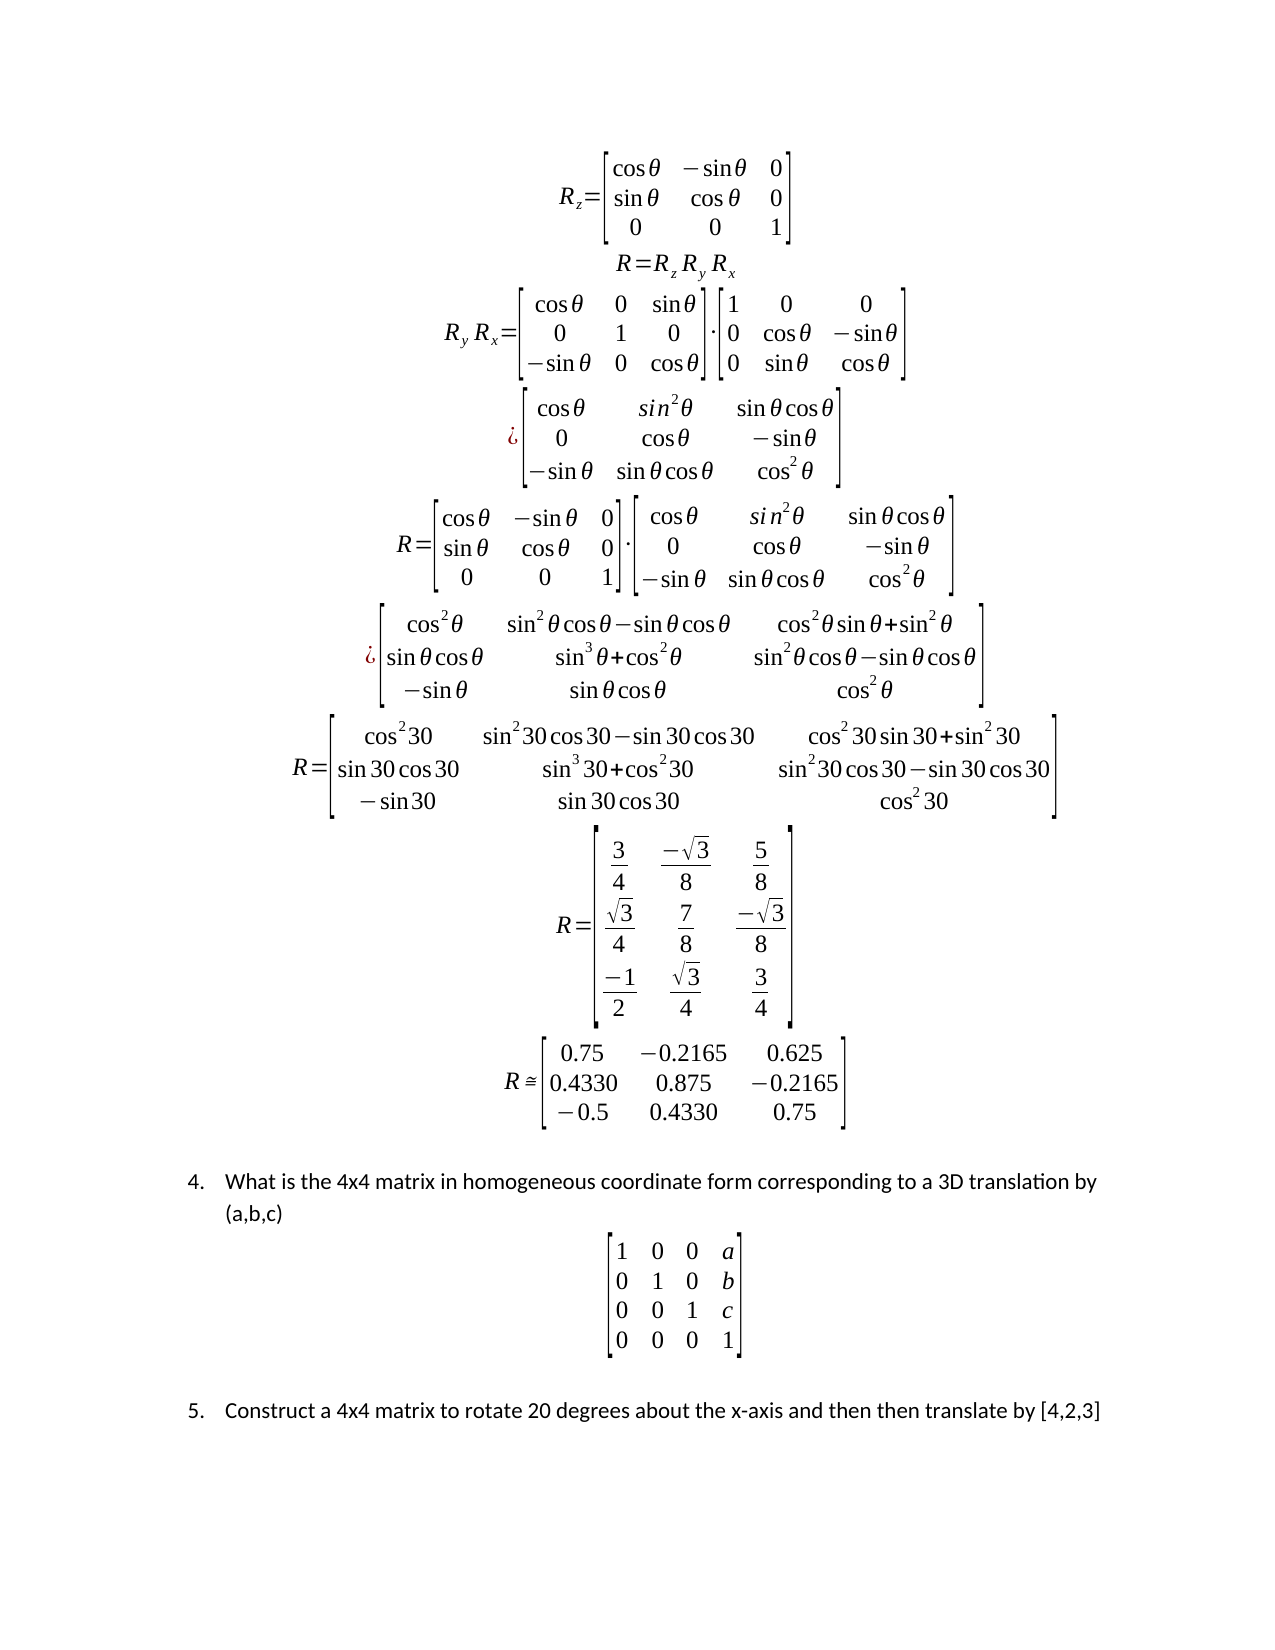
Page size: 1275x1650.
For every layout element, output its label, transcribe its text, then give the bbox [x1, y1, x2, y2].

list Construct a 4x4 matrix to rotate 20 degrees about the x-axis and then then translate by [4,2,3] [187, 1396, 1125, 1424]
list What is the 4x4 matrix in homogeneous coordinate form corresponding to a 3D translation by (a,b,c) [187, 1167, 1125, 1227]
